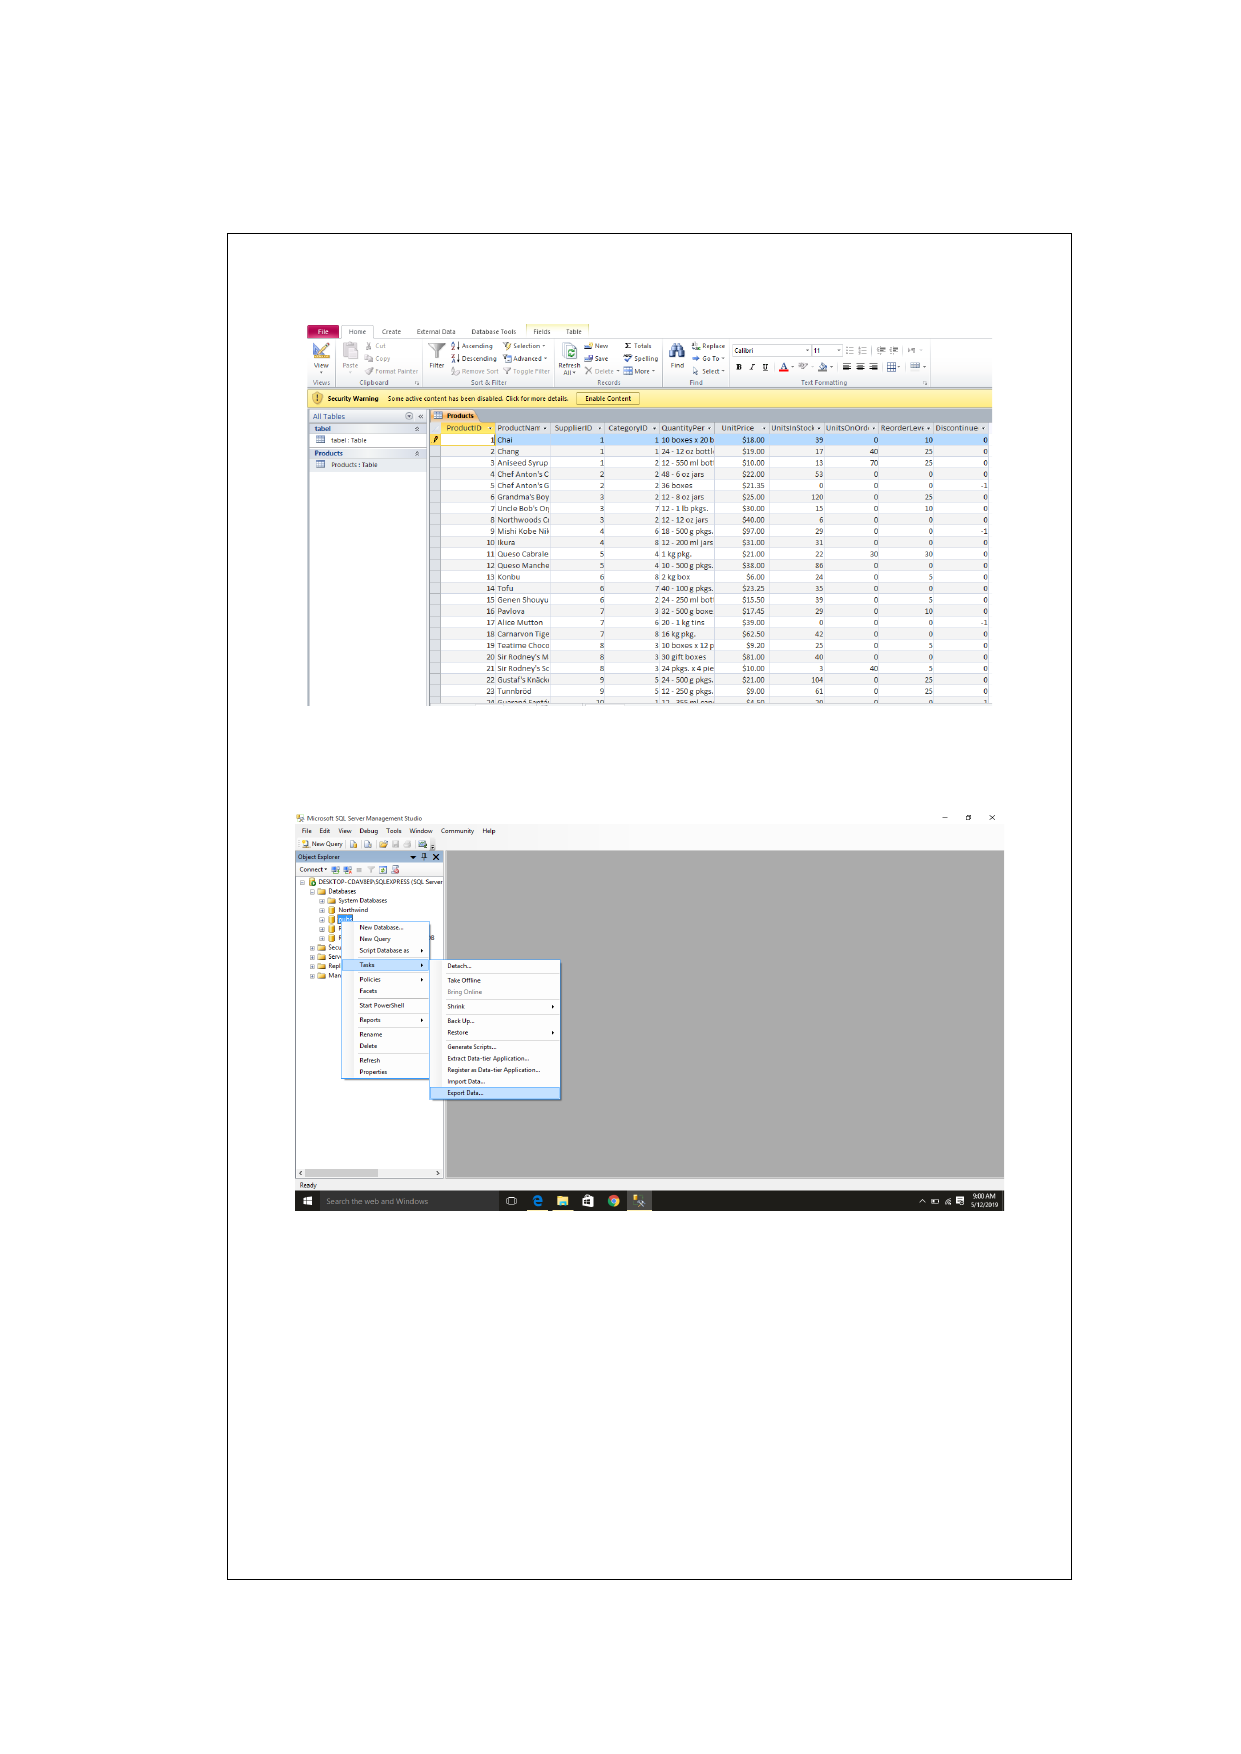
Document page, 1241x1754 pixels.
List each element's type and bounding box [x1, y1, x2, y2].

picture [307, 324, 993, 706]
picture [295, 812, 1005, 1211]
